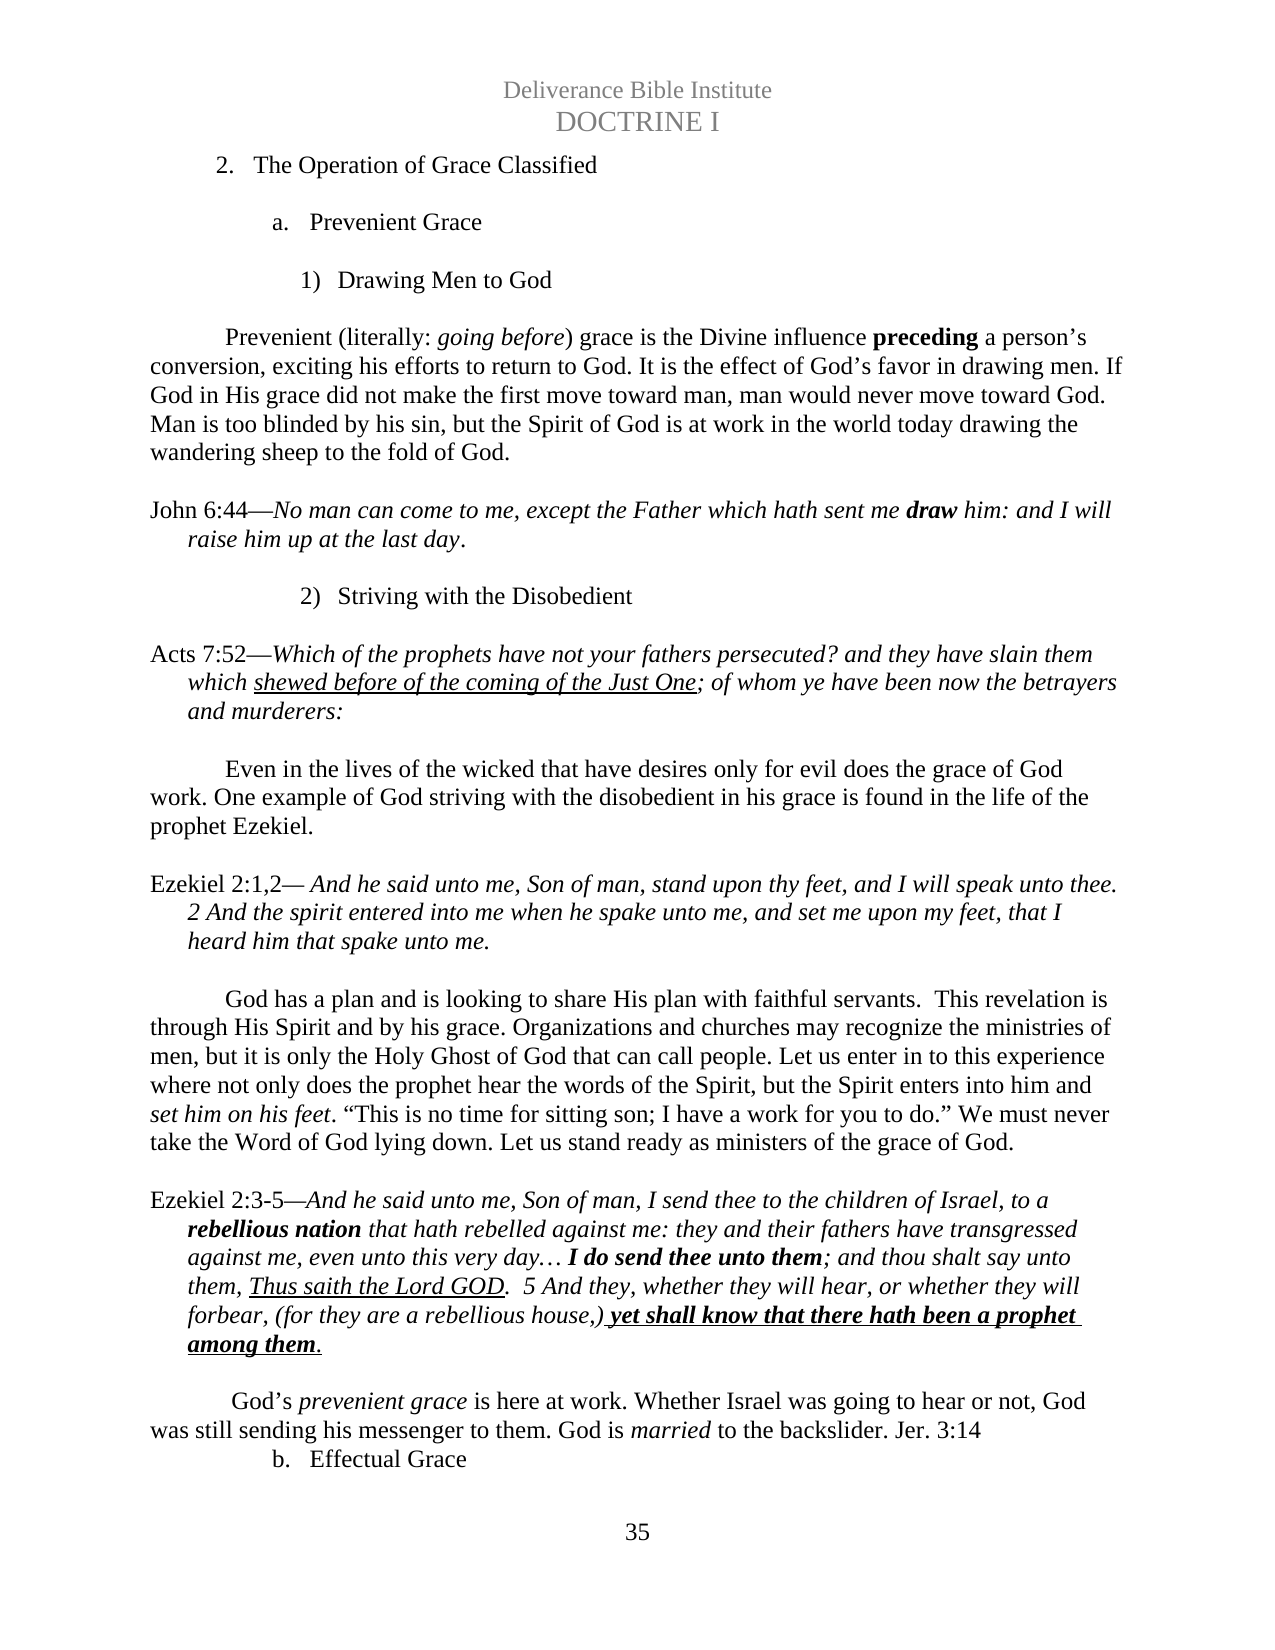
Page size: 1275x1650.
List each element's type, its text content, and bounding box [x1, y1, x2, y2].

subtitle Prevenient Grace [272, 207, 1125, 236]
subtitle Drawing Men to God [300, 265, 1125, 294]
subtitle The Operation of Grace Classified [216, 150, 1125, 179]
text Even in the lives of the wicked that have desires only for evil does the grace of God work. One example of God striving with the disobedient in his grace is found in the life of the prophet Ezekiel. [150, 754, 1125, 840]
text God’s prevenient grace is here at work. Whether Israel was going to hear or not, God was still sending his messenger to them. God is married to the backslider. Jer. 3:14 [150, 1386, 1125, 1444]
text Ezekiel 2:3-5—And he said unto me, Son of man, I send thee to the children of Israel, to a rebellious nation that hath rebelled against me: they and their fathers have transgressed against me, even unto this very day… I do send thee unto them; and thou shalt say unto them, Thus saith the Lord GOD. 5 And they, whether they will hear, or whether they will forbear, (for they are a rebellious house,) yet shall know that there hath been a prophet among them. [150, 1185, 1125, 1357]
text Ezekiel 2:1,2— And he said unto me, Son of man, stand upon thy feet, and I will speak unto thee. 2 And the spirit entered into me when he spake unto me, and set me upon my feet, that I heard him that spake unto me. [150, 869, 1125, 955]
text Prevenient (literally: going before) grace is the Divine influence preceding a person’s conversion, exciting his efforts to return to God. It is the effect of God’s favor in drawing men. If God in His grace did not make the first move toward man, man would never move toward God. Man is too blinded by his sin, but the Spirit of God is at work in the world today drawing the wandering sheep to the fold of God. [150, 322, 1125, 466]
text God has a plan and is looking to share His plan with faithful servants. This revelation is through His Spirit and by his grace. Organizations and churches may recognize the ministries of men, but it is only the Holy Ghost of God that can call people. Let us enter in to this experience where not only does the prophet hear the words of the Spirit, but the Spirit enters into him and set him on his feet. “This is no time for sitting son; I have a work for you to do.” We must never take the Word of God lying down. Let us stand ready as ministers of the grace of God. [150, 984, 1125, 1156]
subtitle Striving with the Disobedient [300, 581, 1125, 610]
subtitle Effectual Grace [272, 1444, 1125, 1472]
text John 6:44—No man can come to me, except the Father which hath sent me draw him: and I will raise him up at the last day. [150, 495, 1125, 552]
text Acts 7:52—Which of the prophets have not your fathers persecuted? and they have slain them which shewed before of the coming of the Just One; of whom ye have been now the betrayers and murderers: [150, 639, 1125, 725]
